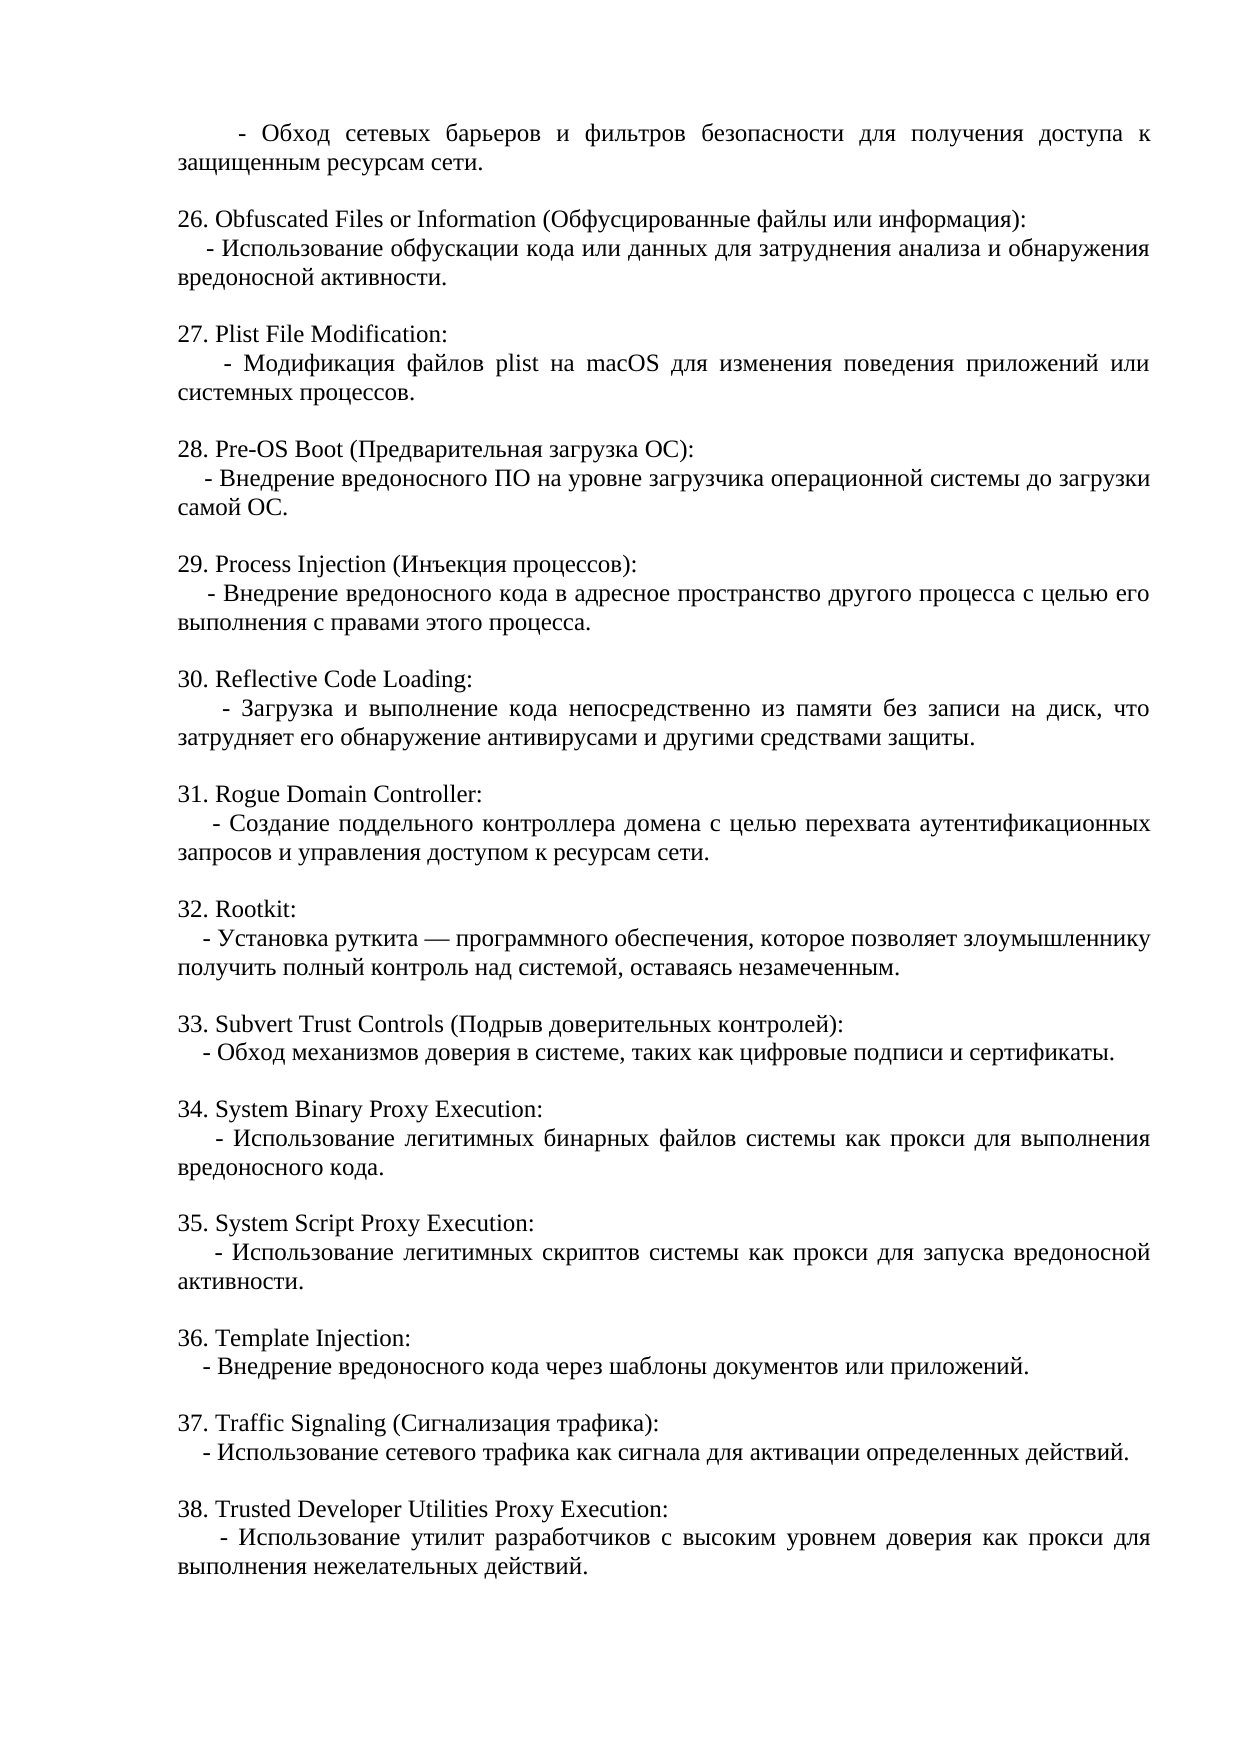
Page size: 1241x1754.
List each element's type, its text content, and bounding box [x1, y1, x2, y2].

text - Модификация файлов plist на macOS для изменения поведения приложений или системных процессов. [177, 348, 1152, 406]
text - Загрузка и выполнение кода непосредственно из памяти без записи на диск, что затрудняет его обнаружение антивирусами и другими средствами защиты. [177, 693, 1152, 751]
text - Внедрение вредоносного ПО на уровне загрузчика операционной системы до загрузки самой ОС. [177, 463, 1152, 521]
text - Обход сетевых барьеров и фильтров безопасности для получения доступа к защищенным ресурсам сети. [177, 118, 1152, 176]
text - Использование легитимных скриптов системы как прокси для запуска вредоносной активности. [177, 1237, 1152, 1295]
text 33. Subvert Trust Controls (Подрыв доверительных контролей): [177, 1009, 1152, 1037]
text - Создание поддельного контроллера домена с целью перехвата аутентификационных запросов и управления доступом к ресурсам сети. [177, 808, 1152, 866]
text - Внедрение вредоносного кода через шаблоны документов или приложений. [177, 1351, 1152, 1380]
text - Обход механизмов доверия в системе, таких как цифровые подписи и сертификаты. [177, 1037, 1152, 1066]
text 29. Process Injection (Инъекция процессов): [177, 549, 1152, 578]
text 27. Plist File Modification: [177, 319, 1152, 348]
text - Использование обфускации кода или данных для затруднения анализа и обнаружения вредоносной активности. [177, 233, 1152, 291]
text 38. Trusted Developer Utilities Proxy Execution: [177, 1494, 1152, 1522]
text 26. Obfuscated Files or Information (Обфусцированные файлы или информация): [177, 204, 1152, 233]
text 37. Traffic Signaling (Сигнализация трафика): [177, 1408, 1152, 1437]
text 31. Rogue Domain Controller: [177, 779, 1152, 808]
text - Внедрение вредоносного кода в адресное пространство другого процесса с целью его выполнения с правами этого процесса. [177, 578, 1152, 636]
text - Использование сетевого трафика как сигнала для активации определенных действий. [177, 1437, 1152, 1466]
text 28. Pre-OS Boot (Предварительная загрузка ОС): [177, 434, 1152, 463]
text - Использование легитимных бинарных файлов системы как прокси для выполнения вредоносного кода. [177, 1123, 1152, 1180]
text 30. Reflective Code Loading: [177, 664, 1152, 693]
text - Использование утилит разработчиков с высоким уровнем доверия как прокси для выполнения нежелательных действий. [177, 1522, 1152, 1580]
text 32. Rootkit: [177, 894, 1152, 923]
text 34. System Binary Proxy Execution: [177, 1094, 1152, 1123]
text - Установка руткита — программного обеспечения, которое позволяет злоумышленнику получить полный контроль над системой, оставаясь незамеченным. [177, 923, 1152, 981]
text 35. System Script Proxy Execution: [177, 1208, 1152, 1237]
text 36. Template Injection: [177, 1323, 1152, 1351]
